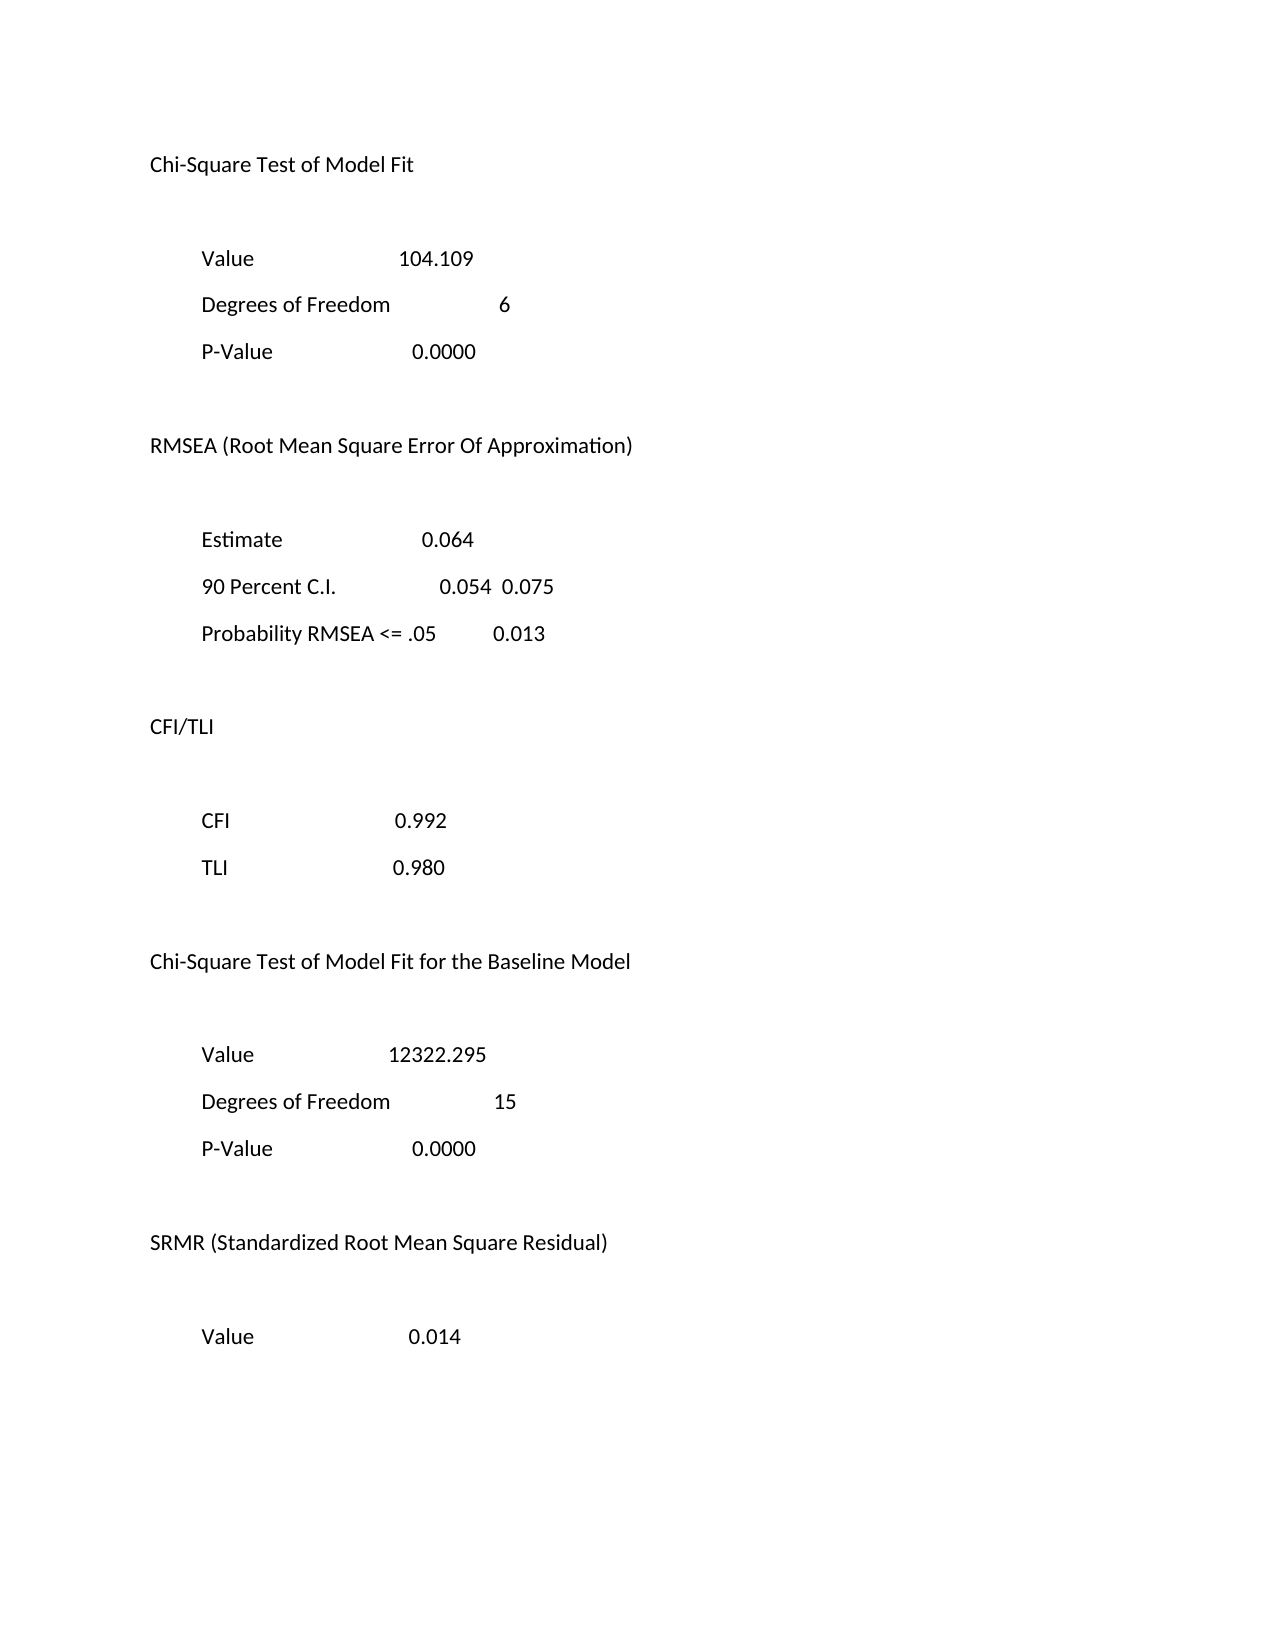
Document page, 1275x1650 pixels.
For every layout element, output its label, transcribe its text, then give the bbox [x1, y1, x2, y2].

text Value 12322.295 [150, 1041, 1125, 1069]
text CFI 0.992 [150, 806, 1125, 834]
text P-Value 0.0000 [150, 1134, 1125, 1162]
text Probability RMSEA <= .05 0.013 [150, 619, 1125, 647]
text Estimate 0.064 [150, 525, 1125, 553]
text Chi-Square Test of Model Fit [150, 150, 1125, 178]
text RMSEA (Root Mean Square Error Of Approximation) [150, 431, 1125, 459]
text Chi-Square Test of Model Fit for the Baseline Model [150, 947, 1125, 975]
text SRMR (Standardized Root Mean Square Residual) [150, 1228, 1125, 1256]
text Value 104.109 [150, 244, 1125, 272]
text CFI/TLI [150, 712, 1125, 741]
text 90 Percent C.I. 0.054 0.075 [150, 572, 1125, 600]
text P-Value 0.0000 [150, 337, 1125, 366]
text Degrees of Freedom 6 [150, 291, 1125, 319]
text TLI 0.980 [150, 853, 1125, 881]
text Value 0.014 [150, 1322, 1125, 1350]
text Degrees of Freedom 15 [150, 1087, 1125, 1116]
